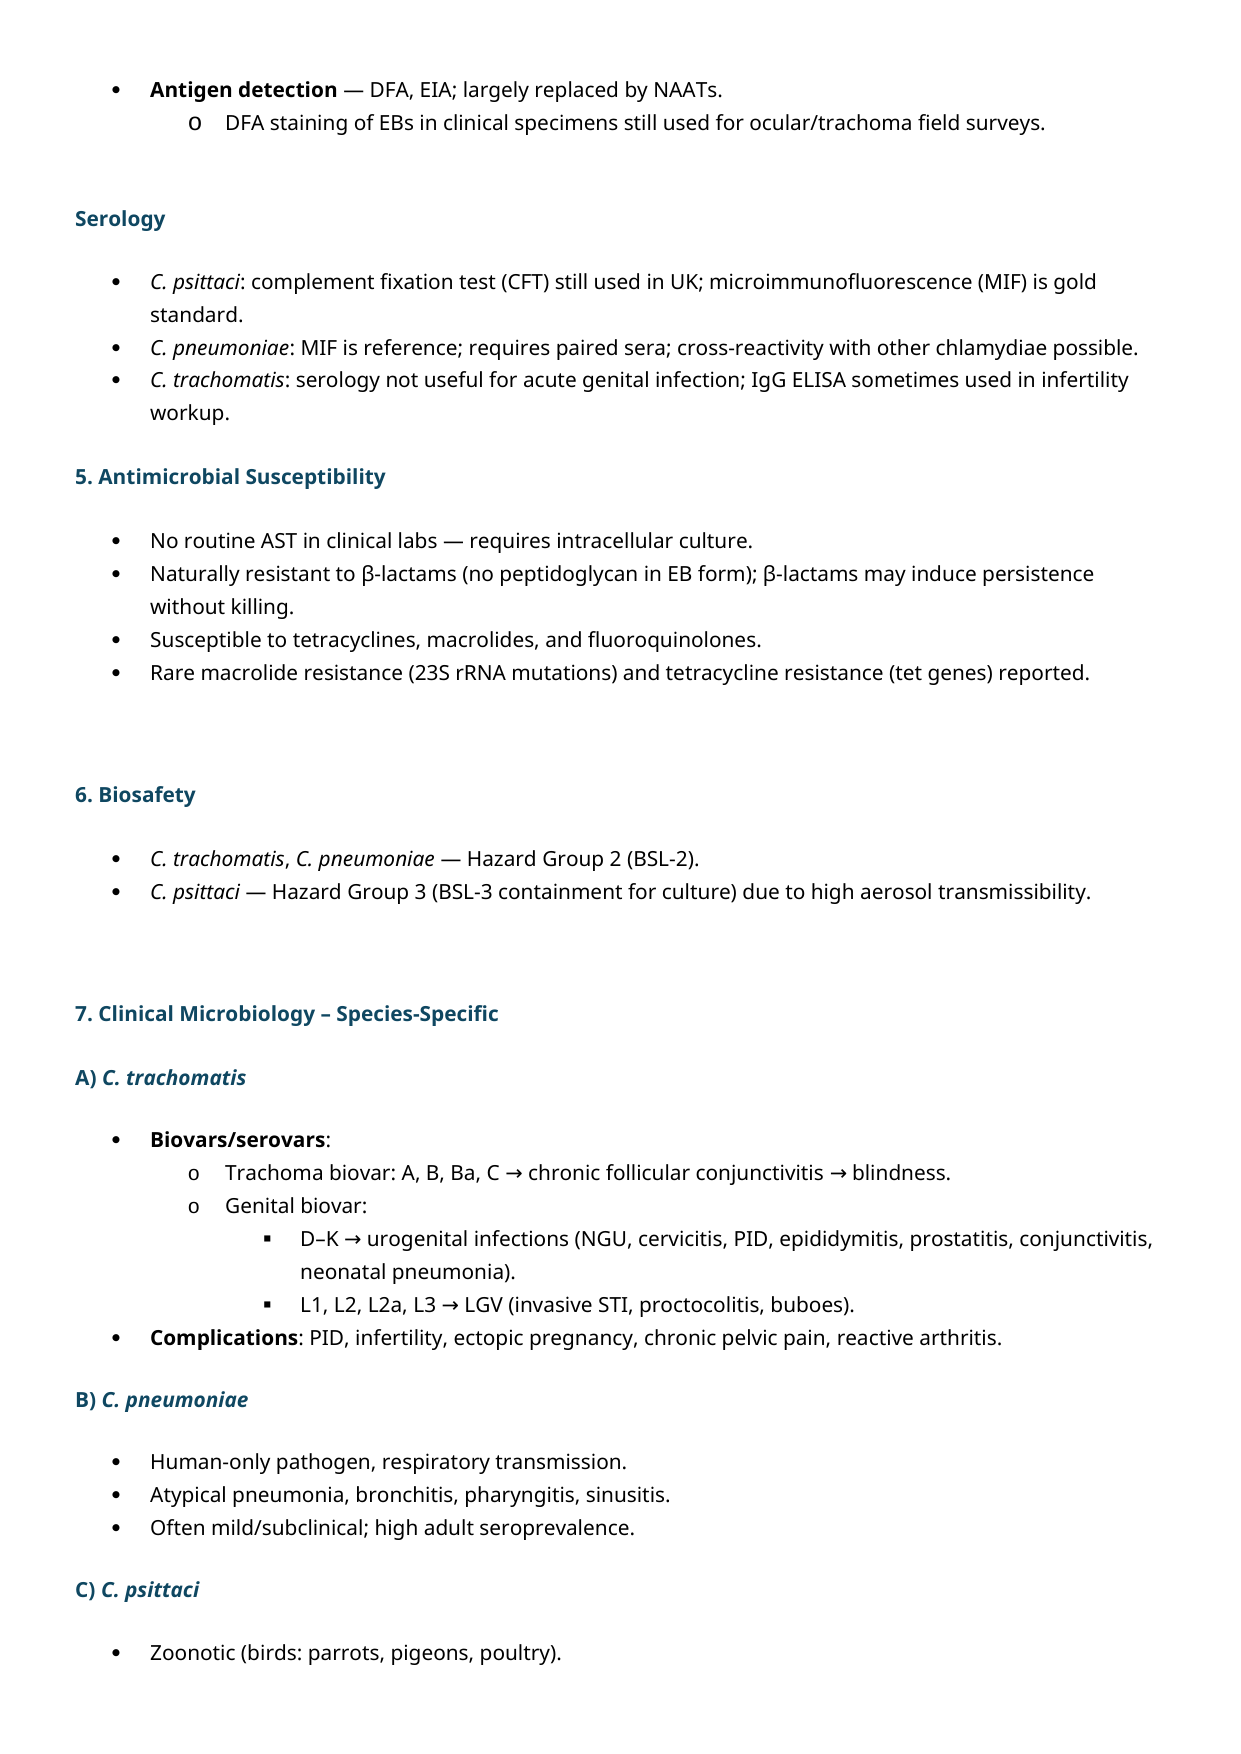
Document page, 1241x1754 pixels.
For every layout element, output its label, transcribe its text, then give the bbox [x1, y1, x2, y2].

list Susceptible to tetracyclines, macrolides, and fluoroquinolones. [112, 625, 1165, 654]
list No routine AST in clinical labs — requires intracellular culture. [112, 527, 1165, 555]
list C. trachomatis: serology not useful for acute genital infection; IgG ELISA sometimes used in infertility workup. [112, 366, 1165, 427]
list Rare macrolide resistance (23S rRNA mutations) and tetracycline resistance (tet genes) reported. [112, 658, 1165, 687]
list C. psittaci: complement fixation test (CFT) still used in UK; microimmunofluorescence (MIF) is gold standard. [112, 267, 1165, 328]
subtitle B) C. pneumoniae [75, 1385, 1165, 1414]
list L1, L2, L2a, L3 → LGV (invasive STI, proctocolitis, buboes). [262, 1290, 1165, 1319]
list Trachoma biovar: A, B, Ba, C → chronic follicular conjunctivitis → blindness. [187, 1158, 1165, 1187]
subtitle 7. Clinical Microbiology – Species-Specific [75, 999, 1165, 1028]
subtitle 6. Biosafety [75, 780, 1165, 809]
list D–K → urogenital infections (NGU, cervicitis, PID, epididymitis, prostatitis, conjunctivitis, neonatal pneumonia). [262, 1224, 1165, 1286]
list Atypical pneumonia, bronchitis, pharyngitis, sinusitis. [112, 1480, 1165, 1509]
subtitle A) C. trachomatis [75, 1063, 1165, 1092]
list C. trachomatis, C. pneumoniae — Hazard Group 2 (BSL-2). [112, 844, 1165, 873]
subtitle Serology [75, 204, 1165, 233]
subtitle C) C. psittaci [75, 1576, 1165, 1604]
list Genital biovar: [187, 1191, 1165, 1220]
list C. psittaci — Hazard Group 3 (BSL-3 containment for culture) due to high aerosol transmissibility. [112, 877, 1165, 906]
list Biovars/serovars: [112, 1125, 1165, 1154]
list Human-only pathogen, respiratory transmission. [112, 1447, 1165, 1476]
list Naturally resistant to β-lactams (no peptidoglycan in EB form); β-lactams may induce persistence without killing. [112, 559, 1165, 621]
list Often mild/subclinical; high adult seroprevalence. [112, 1513, 1165, 1542]
list C. pneumoniae: MIF is reference; requires paired sera; cross-reactivity with other chlamydiae possible. [112, 333, 1165, 361]
list Zoonotic (birds: parrots, pigeons, poultry). [112, 1638, 1165, 1666]
list Complications: PID, infertility, ectopic pregnancy, chronic pelvic pain, reactive arthritis. [112, 1323, 1165, 1352]
list DFA staining of EBs in clinical specimens still used for ocular/trachoma field surveys. [187, 108, 1165, 138]
list Antigen detection — DFA, EIA; largely replaced by NAATs. [112, 75, 1165, 103]
subtitle 5. Antimicrobial Susceptibility [75, 462, 1165, 491]
